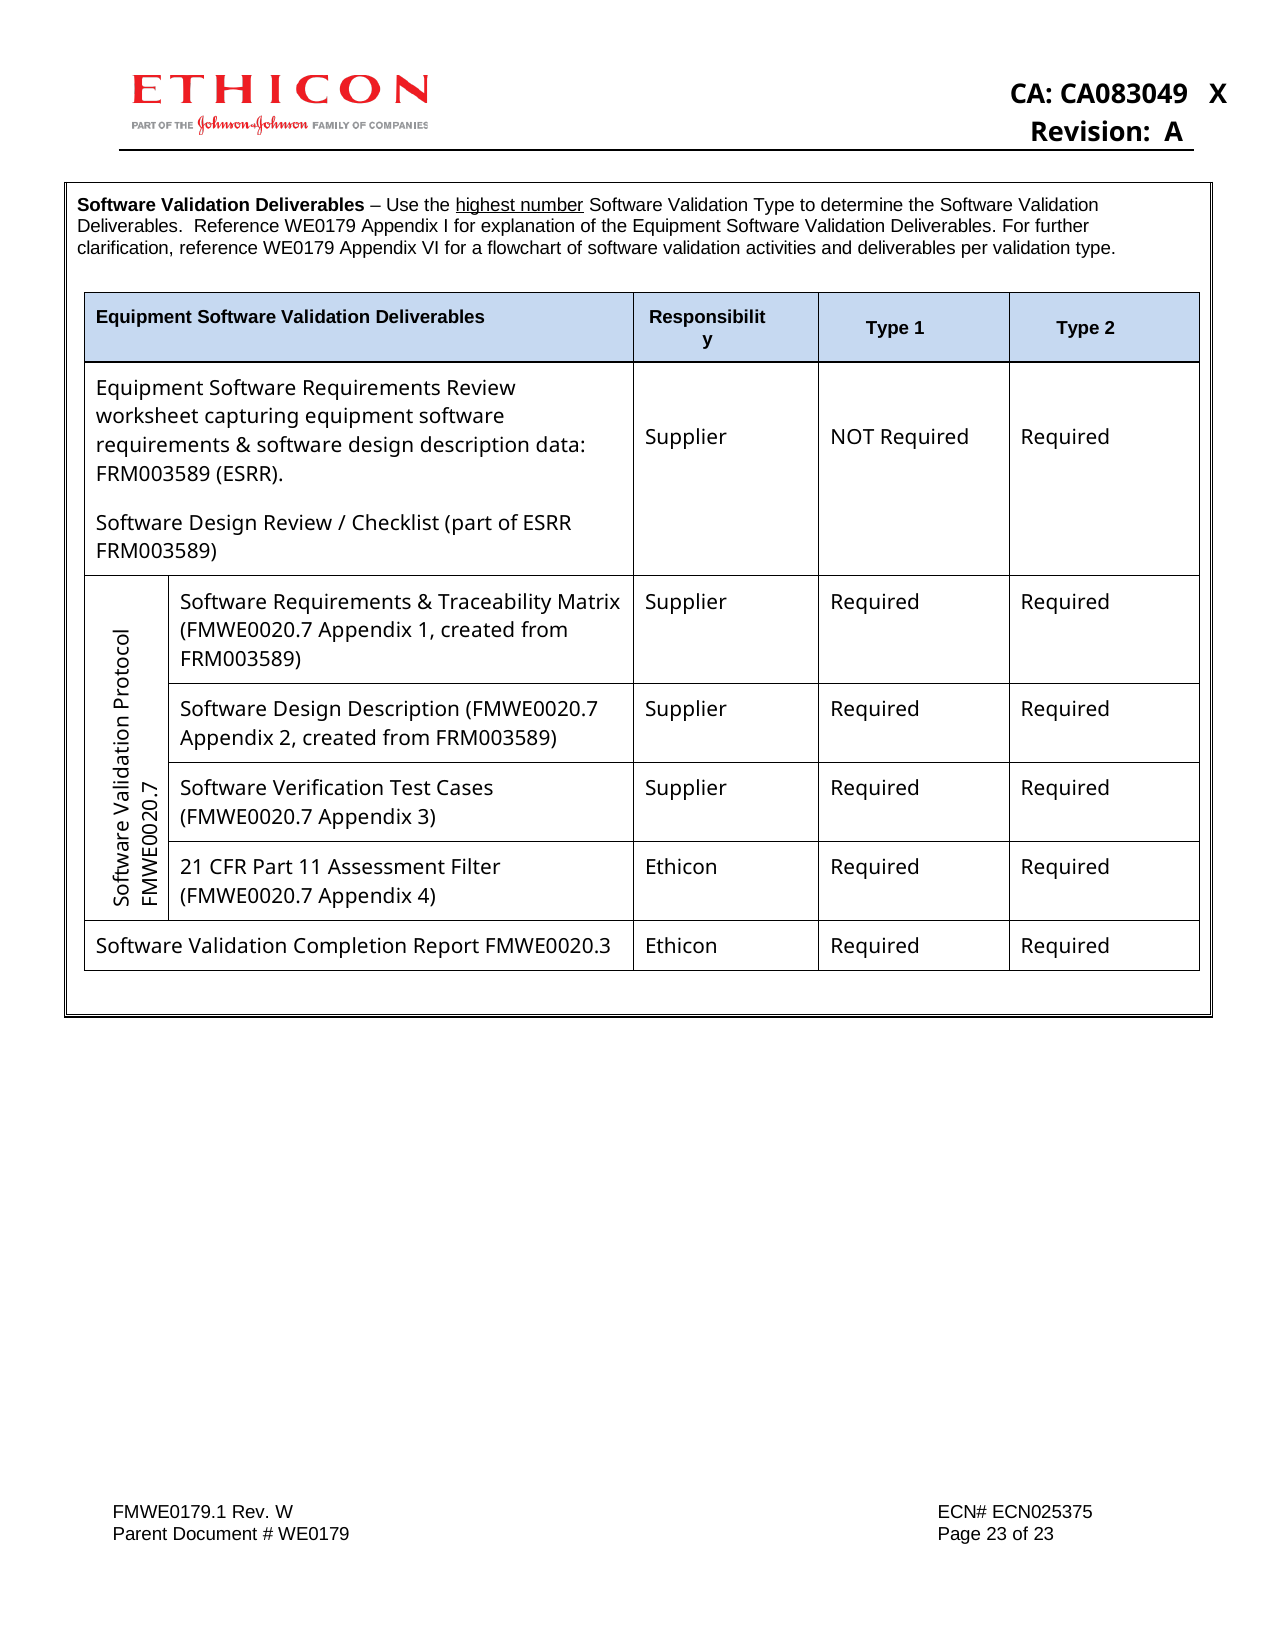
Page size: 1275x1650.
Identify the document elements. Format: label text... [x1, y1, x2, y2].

table_cell Software Validation Deliverables – Use the highest number Software Validation Type to determine the Software Validation Deliverables. Reference WE0179 Appendix I for explanation of the Equipment Software Validation Deliverables. For further clarification, reference WE0179 Appendix VI for a flowchart of software validation activities and deliverables per validation type. [67, 183, 1210, 1014]
